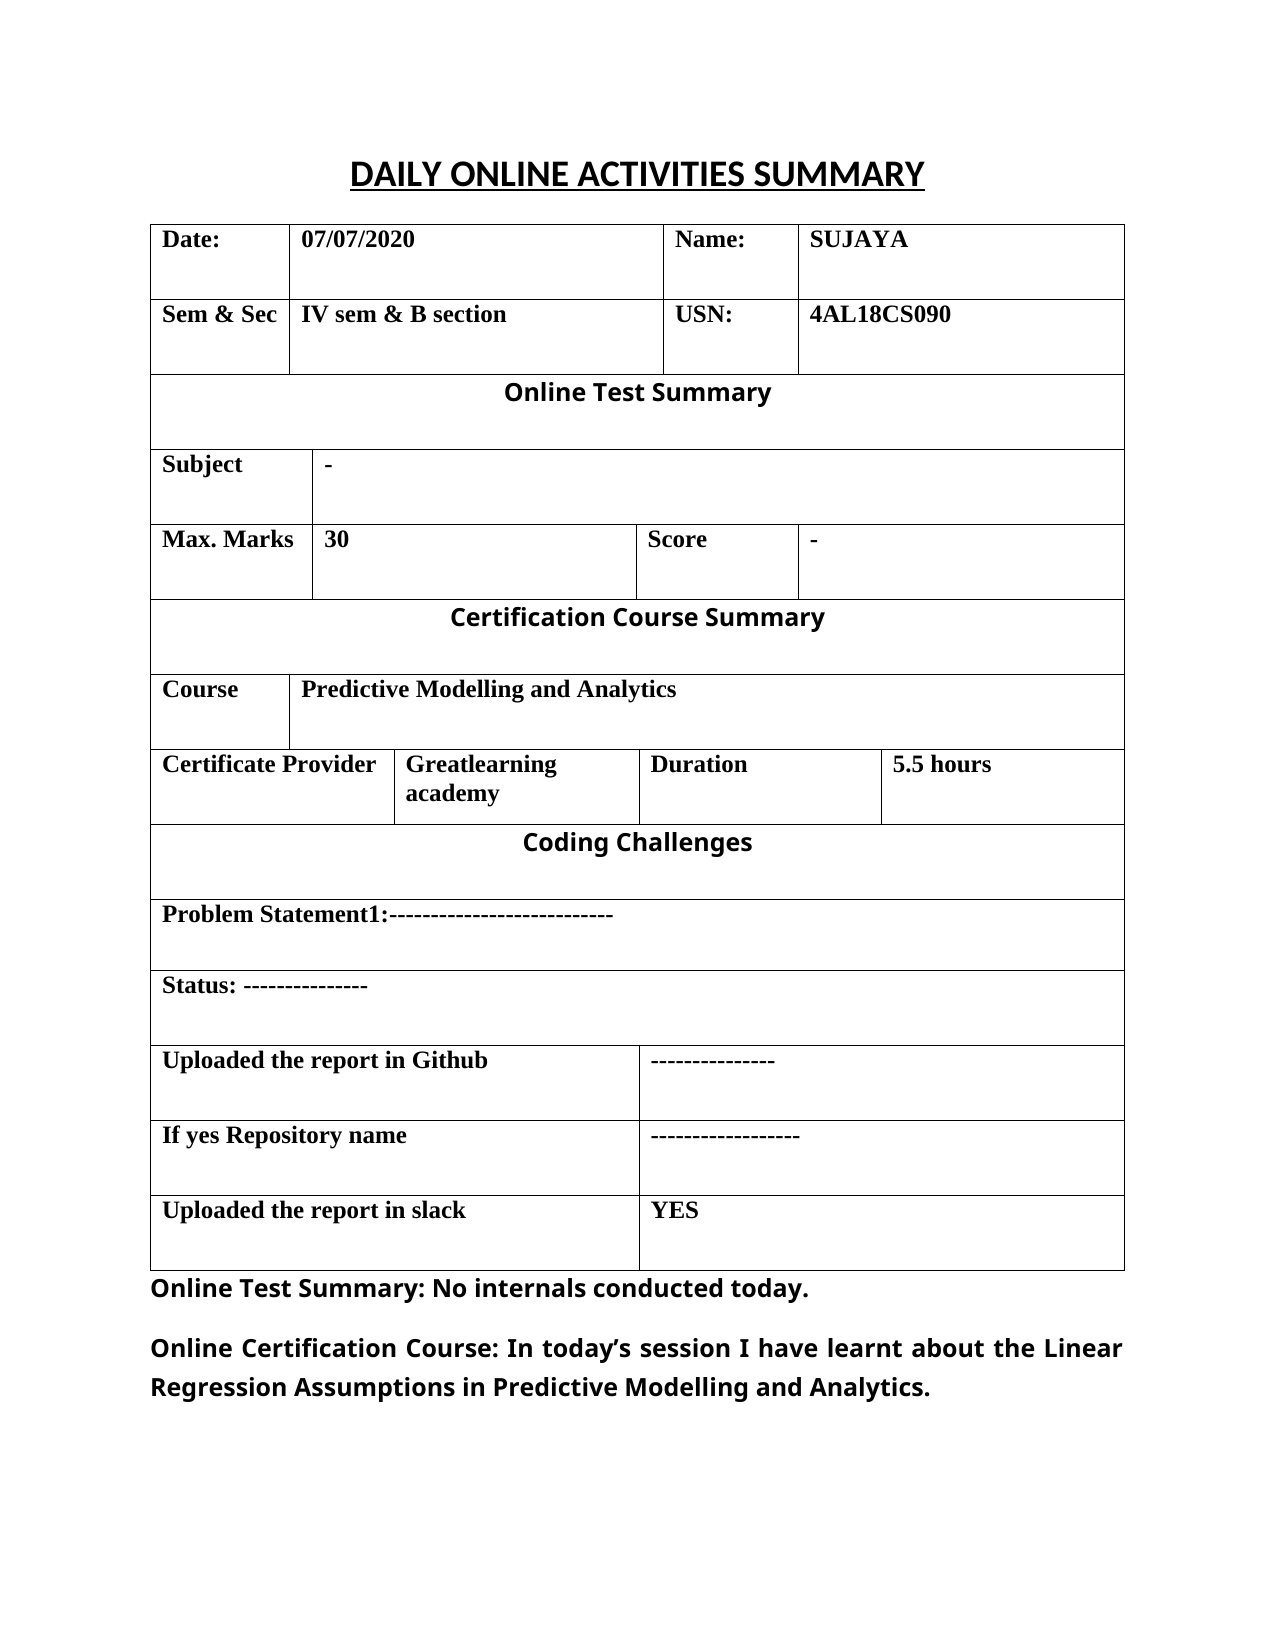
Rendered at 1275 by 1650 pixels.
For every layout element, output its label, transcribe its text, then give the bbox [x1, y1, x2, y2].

table_cell Uploaded the report in slack [151, 1196, 639, 1269]
table_cell Problem Statement1:--------------------------- [151, 900, 1124, 969]
table_cell Coding Challenges [151, 825, 1124, 898]
table_cell Duration [640, 750, 881, 823]
table_cell 4AL18CS090 [799, 300, 1124, 373]
table_cell IV sem & B section [290, 300, 663, 373]
table_cell Predictive Modelling and Analytics [290, 675, 1124, 748]
text DAILY ONLINE ACTIVITIES SUMMARY [150, 150, 1125, 196]
table_cell Course [151, 675, 289, 748]
table_cell 5.5 hours [882, 750, 1124, 823]
table_cell Online Test Summary [151, 375, 1124, 448]
text Online Certification Course: In today’s session I have learnt about the Linear Regression Assumptions in Predictive Modelling and Analytics. [150, 1331, 1125, 1404]
table_cell USN: [664, 300, 798, 373]
table_cell --------------- [640, 1046, 1124, 1119]
table_cell Subject [151, 450, 312, 523]
table_cell - [313, 450, 1124, 523]
table_cell 30 [313, 525, 636, 598]
table_cell Uploaded the report in Github [151, 1046, 639, 1119]
table_cell Score [637, 525, 798, 598]
table_header Name: [664, 225, 798, 298]
table_cell Greatlearning academy [395, 750, 639, 823]
table_cell Status: --------------- [151, 971, 1124, 1044]
table_cell If yes Repository name [151, 1121, 639, 1194]
table_cell Sem & Sec [151, 300, 289, 373]
table_cell - [799, 525, 1124, 598]
table_header 07/07/2020 [290, 225, 663, 298]
table_cell Certification Course Summary [151, 600, 1124, 673]
table_cell YES [640, 1196, 1124, 1269]
table_header Date: [151, 225, 289, 298]
table_cell ------------------ [640, 1121, 1124, 1194]
table_cell Certificate Provider [151, 750, 394, 823]
text Online Test Summary: No internals conducted today. [150, 1271, 1125, 1304]
table_header SUJAYA [799, 225, 1124, 298]
table_cell Max. Marks [151, 525, 312, 598]
